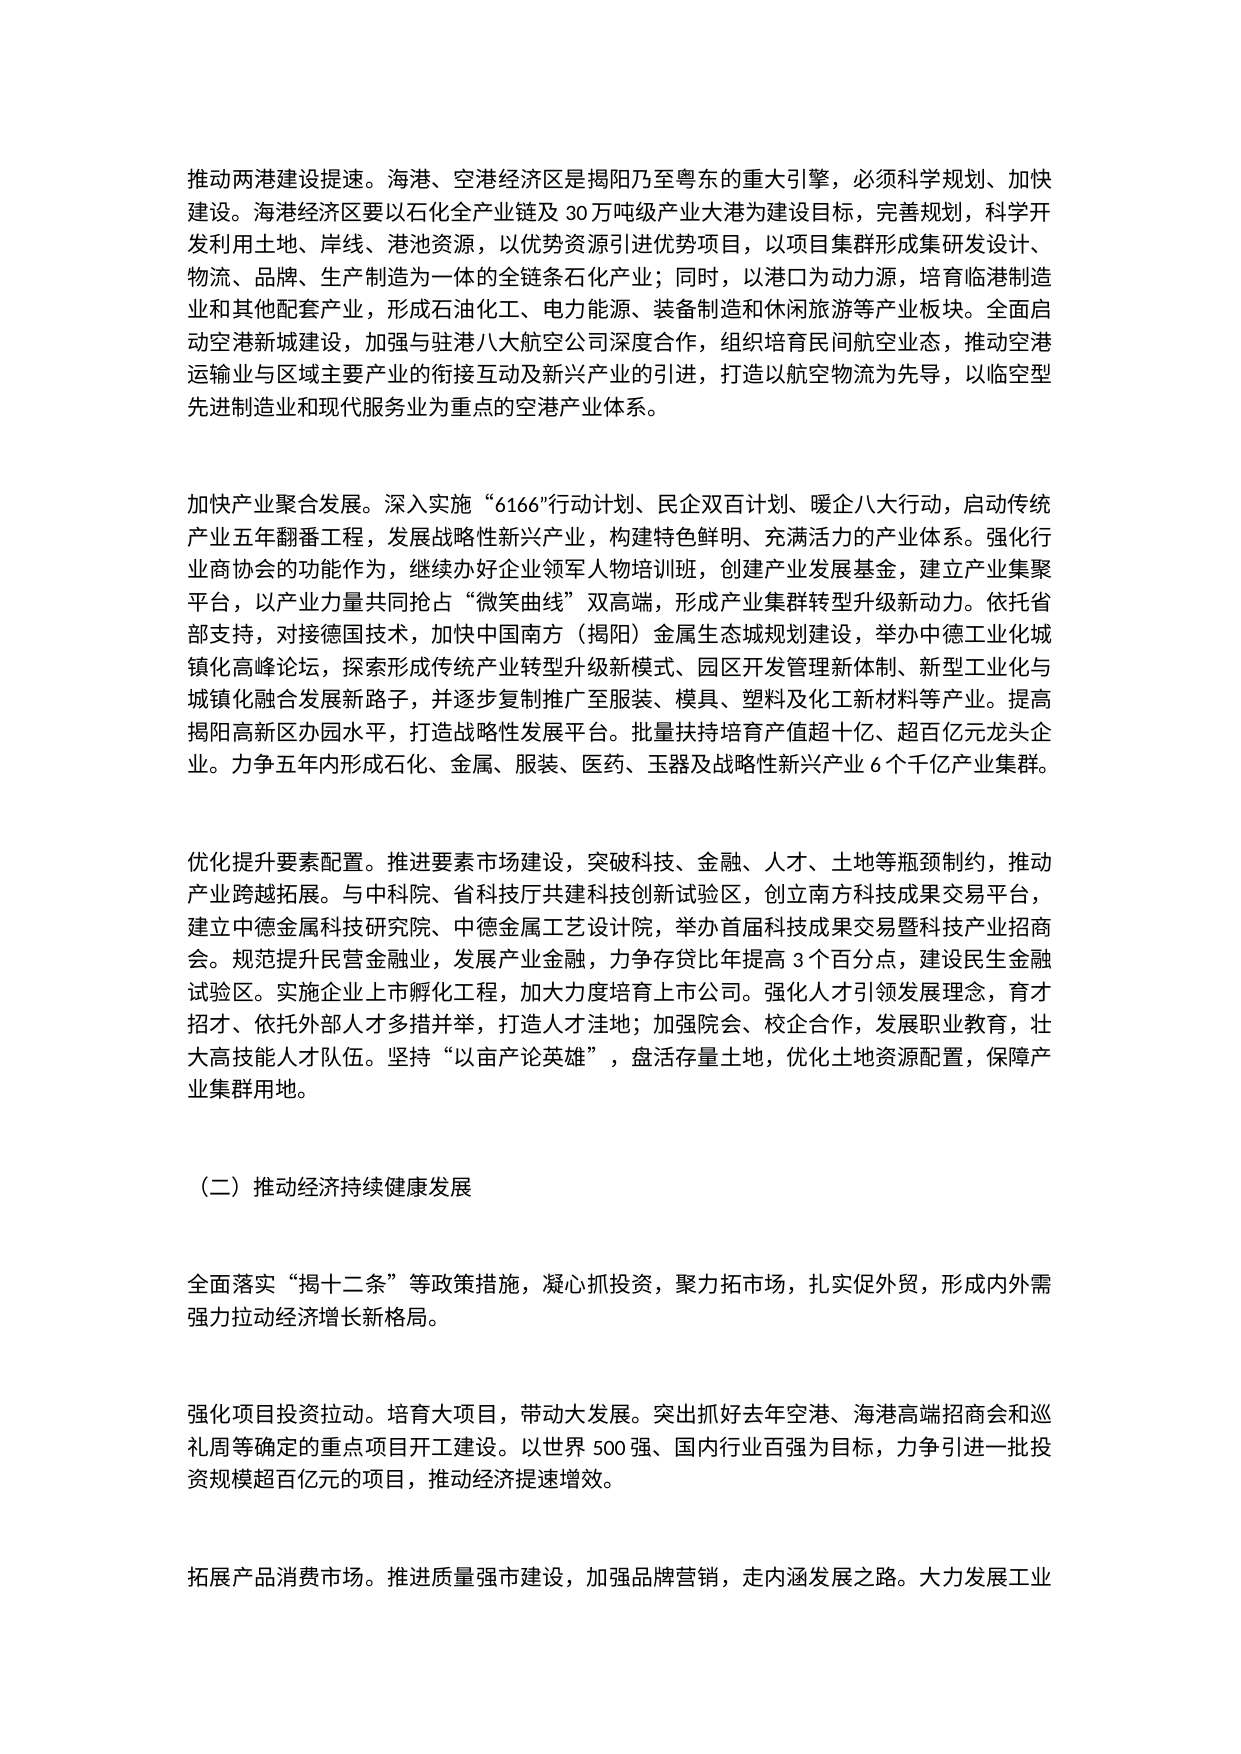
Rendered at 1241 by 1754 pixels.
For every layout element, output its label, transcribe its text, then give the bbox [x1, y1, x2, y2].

text （二）推动经济持续健康发展 [187, 1169, 1053, 1202]
text 加快产业聚合发展。深入实施“6166”行动计划、民企双百计划、暖企八大行动，启动传统产业五年翻番工程，发展战略性新兴产业，构建特色鲜明、充满活力的产业体系。强化行业商协会的功能作为，继续办好企业领军人物培训班，创建产业发展基金，建立产业集聚平台，以产业力量共同抢占“微笑曲线”双高端，形成产业集群转型升级新动力。依托省部支持，对接德国技术，加快中国南方（揭阳）金属生态城规划建设，举办中德工业化城镇化高峰论坛，探索形成传统产业转型升级新模式、园区开发管理新体制、新型工业化与城镇化融合发展新路子，并逐步复制推广至服装、模具、塑料及化工新材料等产业。提高揭阳高新区办园水平，打造战略性发展平台。批量扶持培育产值超十亿、超百亿元龙头企业。力争五年内形成石化、金属、服装、医药、玉器及战略性新兴产业6个千亿产业集群。 [187, 487, 1053, 779]
text 全面落实“揭十二条”等政策措施，凝心抓投资，聚力拓市场，扎实促外贸，形成内外需强力拉动经济增长新格局。 [187, 1267, 1053, 1332]
text 推动两港建设提速。海港、空港经济区是揭阳乃至粤东的重大引擎，必须科学规划、加快建设。海港经济区要以石化全产业链及30万吨级产业大港为建设目标，完善规划，科学开发利用土地、岸线、港池资源，以优势资源引进优势项目，以项目集群形成集研发设计、物流、品牌、生产制造为一体的全链条石化产业；同时，以港口为动力源，培育临港制造业和其他配套产业，形成石油化工、电力能源、装备制造和休闲旅游等产业板块。全面启动空港新城建设，加强与驻港八大航空公司深度合作，组织培育民间航空业态，推动空港运输业与区域主要产业的衔接互动及新兴产业的引进，打造以航空物流为先导，以临空型先进制造业和现代服务业为重点的空港产业体系。 [187, 162, 1053, 422]
text 强化项目投资拉动。培育大项目，带动大发展。突出抓好去年空港、海港高端招商会和巡礼周等确定的重点项目开工建设。以世界500强、国内行业百强为目标，力争引进一批投资规模超百亿元的项目，推动经济提速增效。 [187, 1397, 1053, 1494]
text 优化提升要素配置。推进要素市场建设，突破科技、金融、人才、土地等瓶颈制约，推动产业跨越拓展。与中科院、省科技厅共建科技创新试验区，创立南方科技成果交易平台，建立中德金属科技研究院、中德金属工艺设计院，举办首届科技成果交易暨科技产业招商会。规范提升民营金融业，发展产业金融，力争存贷比年提高3个百分点，建设民生金融试验区。实施企业上市孵化工程，加大力度培育上市公司。强化人才引领发展理念，育才、招才、依托外部人才多措并举，打造人才洼地；加强院会、校企合作，发展职业教育，壮大高技能人才队伍。坚持“以亩产论英雄”，盘活存量土地，优化土地资源配置，保障产业集群用地。 [187, 844, 1053, 1104]
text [187, 1559, 1053, 1592]
